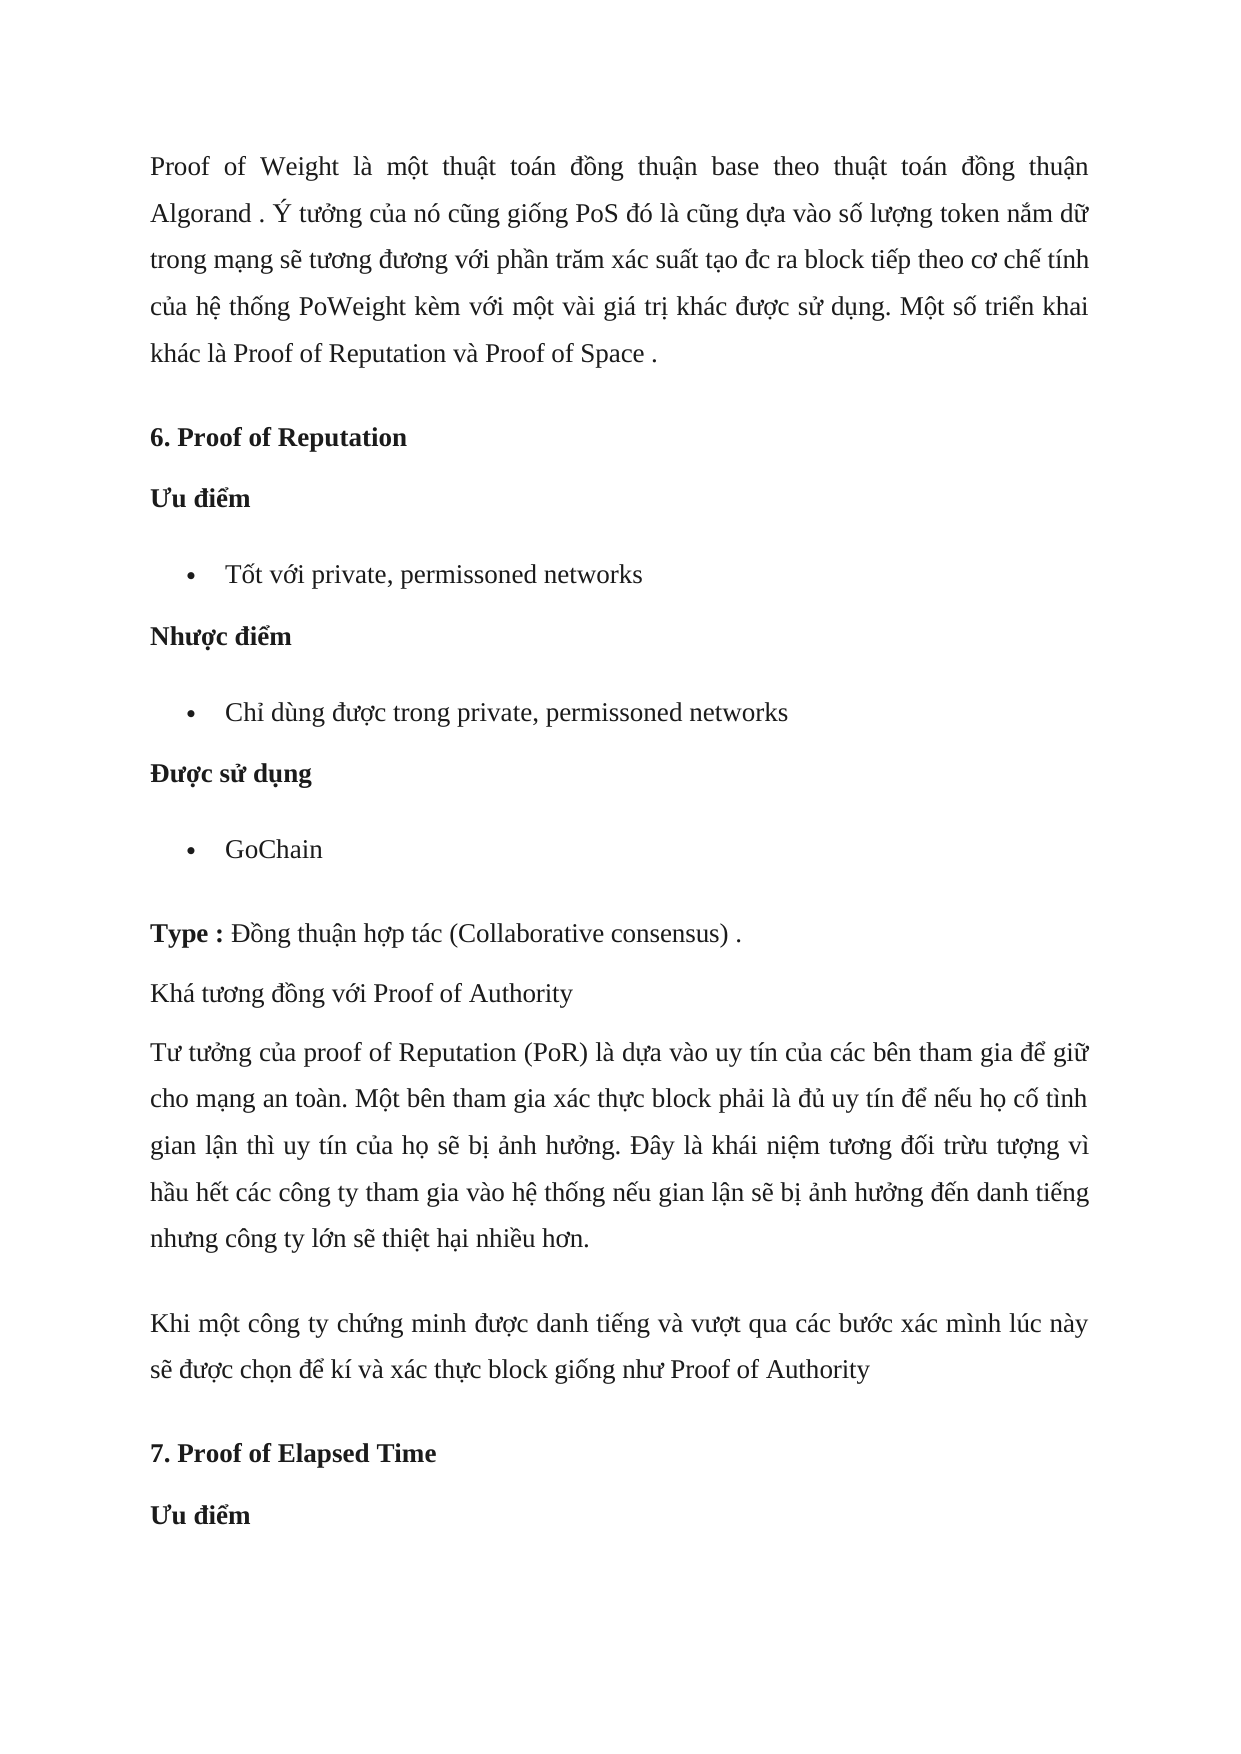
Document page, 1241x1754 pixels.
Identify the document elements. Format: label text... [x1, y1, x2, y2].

text Ưu điểm [150, 1499, 1090, 1530]
text Khá tương đồng với Proof of Authority [150, 977, 1090, 1008]
text 7. Proof of Elapsed Time [150, 1437, 1090, 1469]
list Chỉ dùng được trong private, permissoned networks [187, 696, 1090, 727]
text Khi một công ty chứng minh được danh tiếng và vượt qua các bước xác mình lúc này sẽ được chọn để kí và xác thực block giống như Proof of Authority [150, 1307, 1090, 1384]
text Proof of Weight là một thuật toán đồng thuận base theo thuật toán đồng thuận Algorand . Ý tưởng của nó cũng giống PoS đó là cũng dựa vào số lượng token nắm dữ trong mạng sẽ tương đương với phần trăm xác suất tạo đc ra block tiếp theo cơ chế tính của hệ thống PoWeight kèm với một vài giá trị khác được sử dụng. Một số triển khai khác là Proof of Reputation và Proof of Space . [150, 150, 1090, 368]
text 6. Proof of Reputation [150, 421, 1090, 452]
text Được sử dụng [150, 757, 1090, 789]
list Tốt với private, permissoned networks [187, 558, 1090, 589]
text Type : Đồng thuận hợp tác (Collaborative consensus) . [150, 917, 1090, 949]
list GoChain [187, 833, 1090, 864]
text Tư tưởng của proof of Reputation (PoR) là dựa vào uy tín của các bên tham gia để giữ cho mạng an toàn. Một bên tham gia xác thực block phải là đủ uy tín để nếu họ cố tình gian lận thì uy tín của họ sẽ bị ảnh hưởng. Đây là khái niệm tương đối trừu tượng vì hầu hết các công ty tham gia vào hệ thống nếu gian lận sẽ bị ảnh hưởng đến danh tiếng nhưng công ty lớn sẽ thiệt hại nhiều hơn. [150, 1036, 1090, 1254]
text Ưu điểm [150, 482, 1090, 514]
text Nhược điểm [150, 620, 1090, 651]
